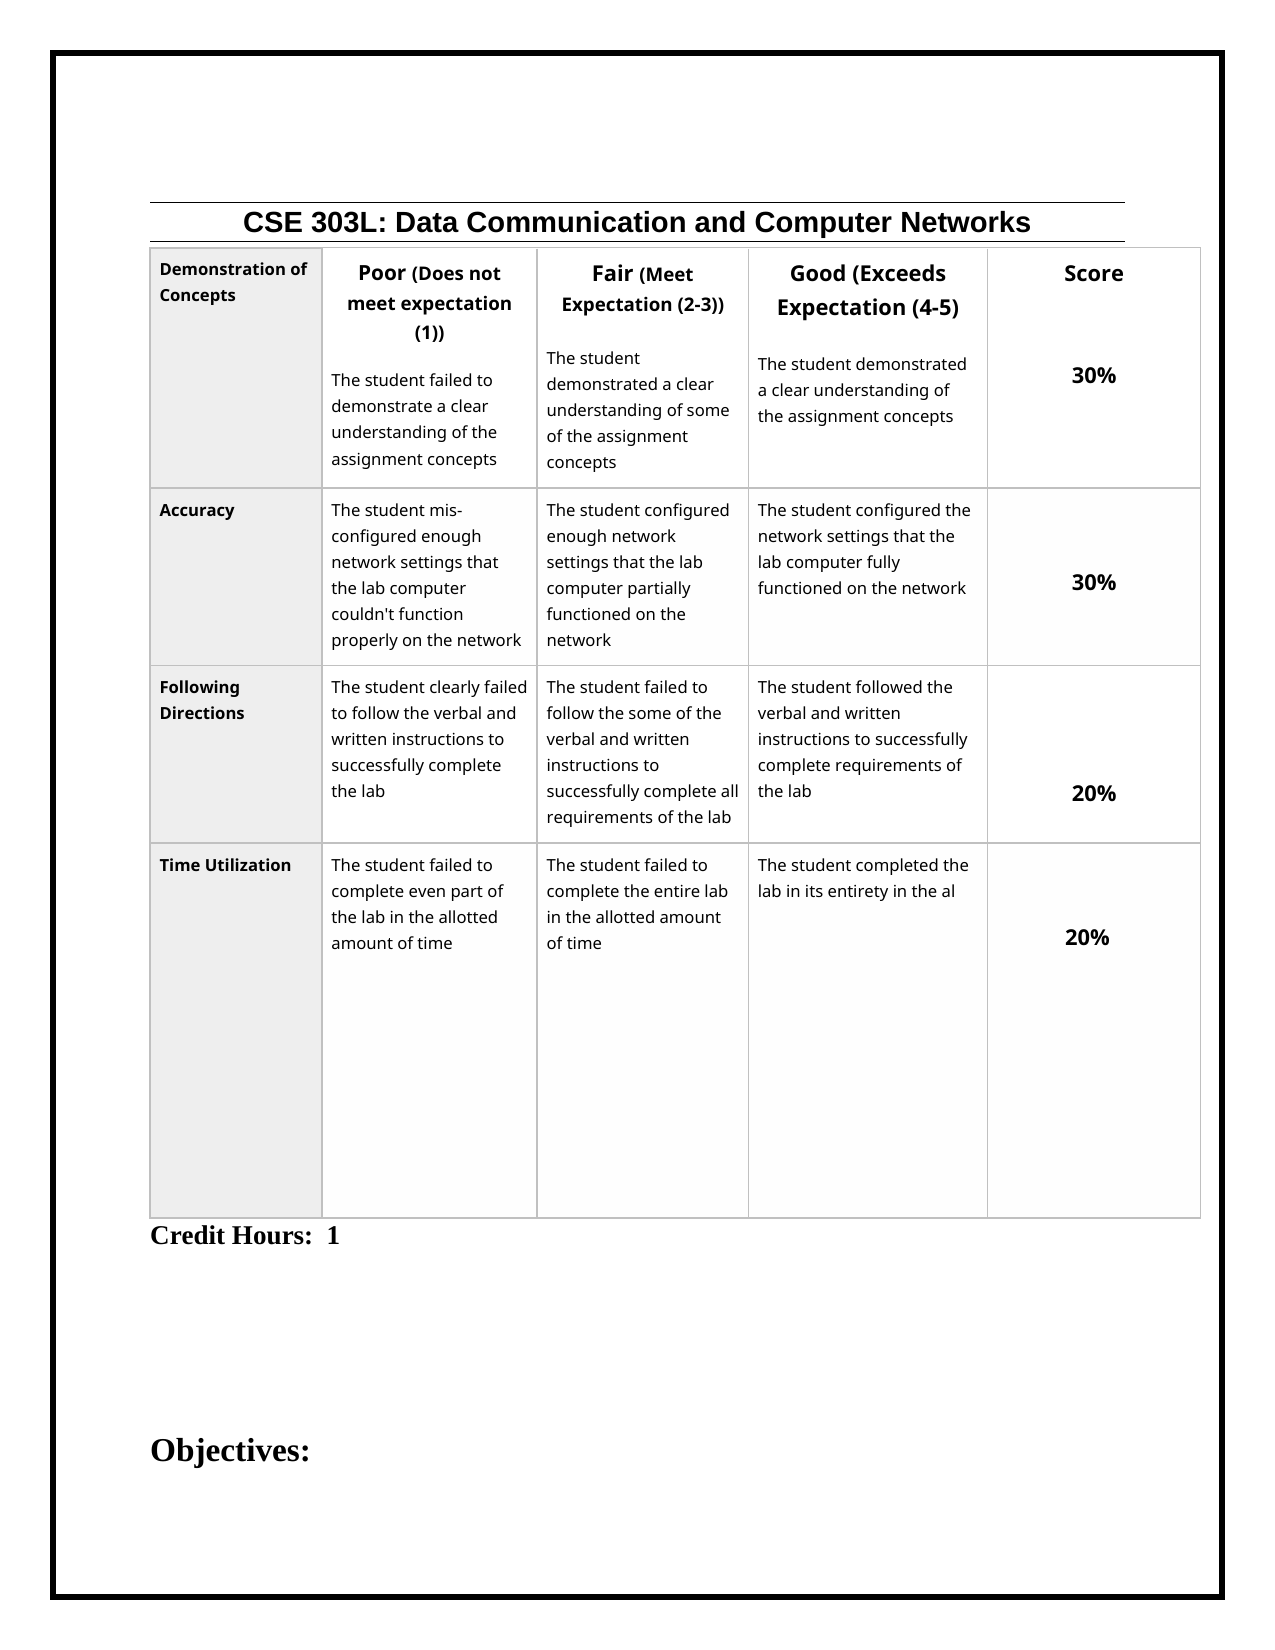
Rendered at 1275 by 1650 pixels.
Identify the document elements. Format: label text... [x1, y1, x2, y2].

text Objectives: [150, 1431, 1125, 1469]
table_cell 20% [988, 666, 1200, 842]
table_cell Time Utilization [151, 844, 321, 1217]
text Credit Hours: 1 [150, 1219, 1125, 1250]
table_cell The student completed the lab in its entirety in the al [749, 844, 987, 1217]
table_cell 30% [988, 489, 1200, 665]
table_cell The student failed to complete even part of the lab in the allotted amount of time [323, 844, 536, 1217]
table_cell The student followed the verbal and written instructions to successfully complete requirements of the lab [749, 666, 987, 842]
table_cell The student mis-configured enough network settings that the lab computer couldn't function properly on the network [323, 489, 536, 665]
table_cell The student configured the network settings that the lab computer fully functioned on the network [749, 489, 987, 665]
table_cell The student failed to complete the entire lab in the allotted amount of time [538, 844, 748, 1217]
table_header Fair (Meet Expectation (2-3)) The student demonstrated a clear understanding of some of the assignment concepts [538, 248, 748, 487]
table_header Demonstration of Concepts [151, 249, 321, 487]
table_cell Accuracy [151, 489, 321, 665]
text CSE 303L: Data Communication and Computer Networks [150, 203, 1125, 241]
table_cell Following Directions [151, 666, 321, 842]
table_header Score 30% [988, 248, 1200, 487]
table_cell The student configured enough network settings that the lab computer partially functioned on the network [538, 489, 748, 665]
table_cell 20% [988, 844, 1200, 1217]
table_header Good (Exceeds Expectation (4-5) The student demonstrated a clear understanding of the assignment concepts [749, 248, 987, 487]
table_cell The student failed to follow the some of the verbal and written instructions to successfully complete all requirements of the lab [538, 666, 748, 842]
table_header Poor (Does not meet expectation (1)) The student failed to demonstrate a clear understanding of the assignment concepts [323, 248, 537, 487]
table_cell The student clearly failed to follow the verbal and written instructions to successfully complete the lab [323, 666, 536, 842]
